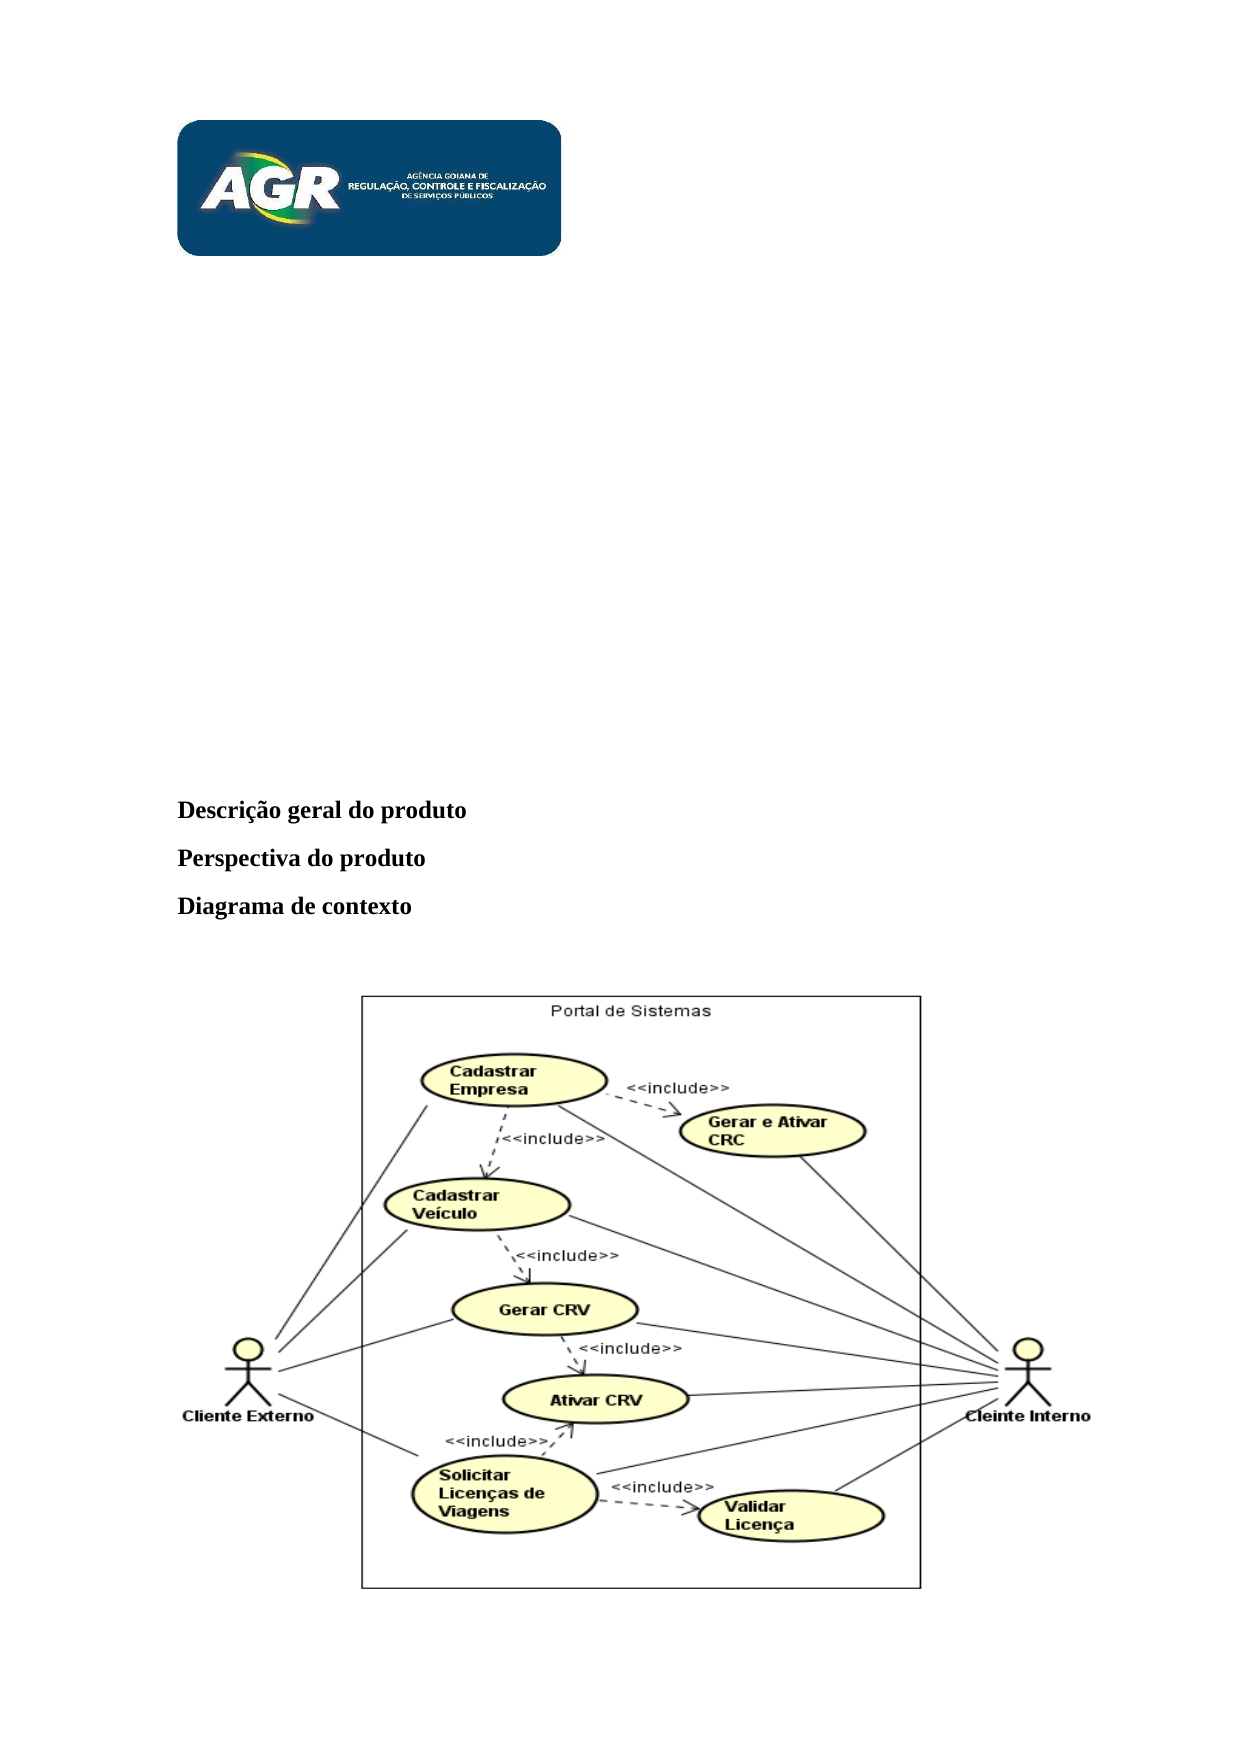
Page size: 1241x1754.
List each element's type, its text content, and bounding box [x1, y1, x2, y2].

picture [177, 120, 562, 256]
text Diagrama de contexto [177, 891, 1122, 920]
text Descrição geral do produto [177, 796, 1122, 824]
picture [177, 985, 1123, 1595]
text Perspectiva do produto [177, 843, 1122, 872]
